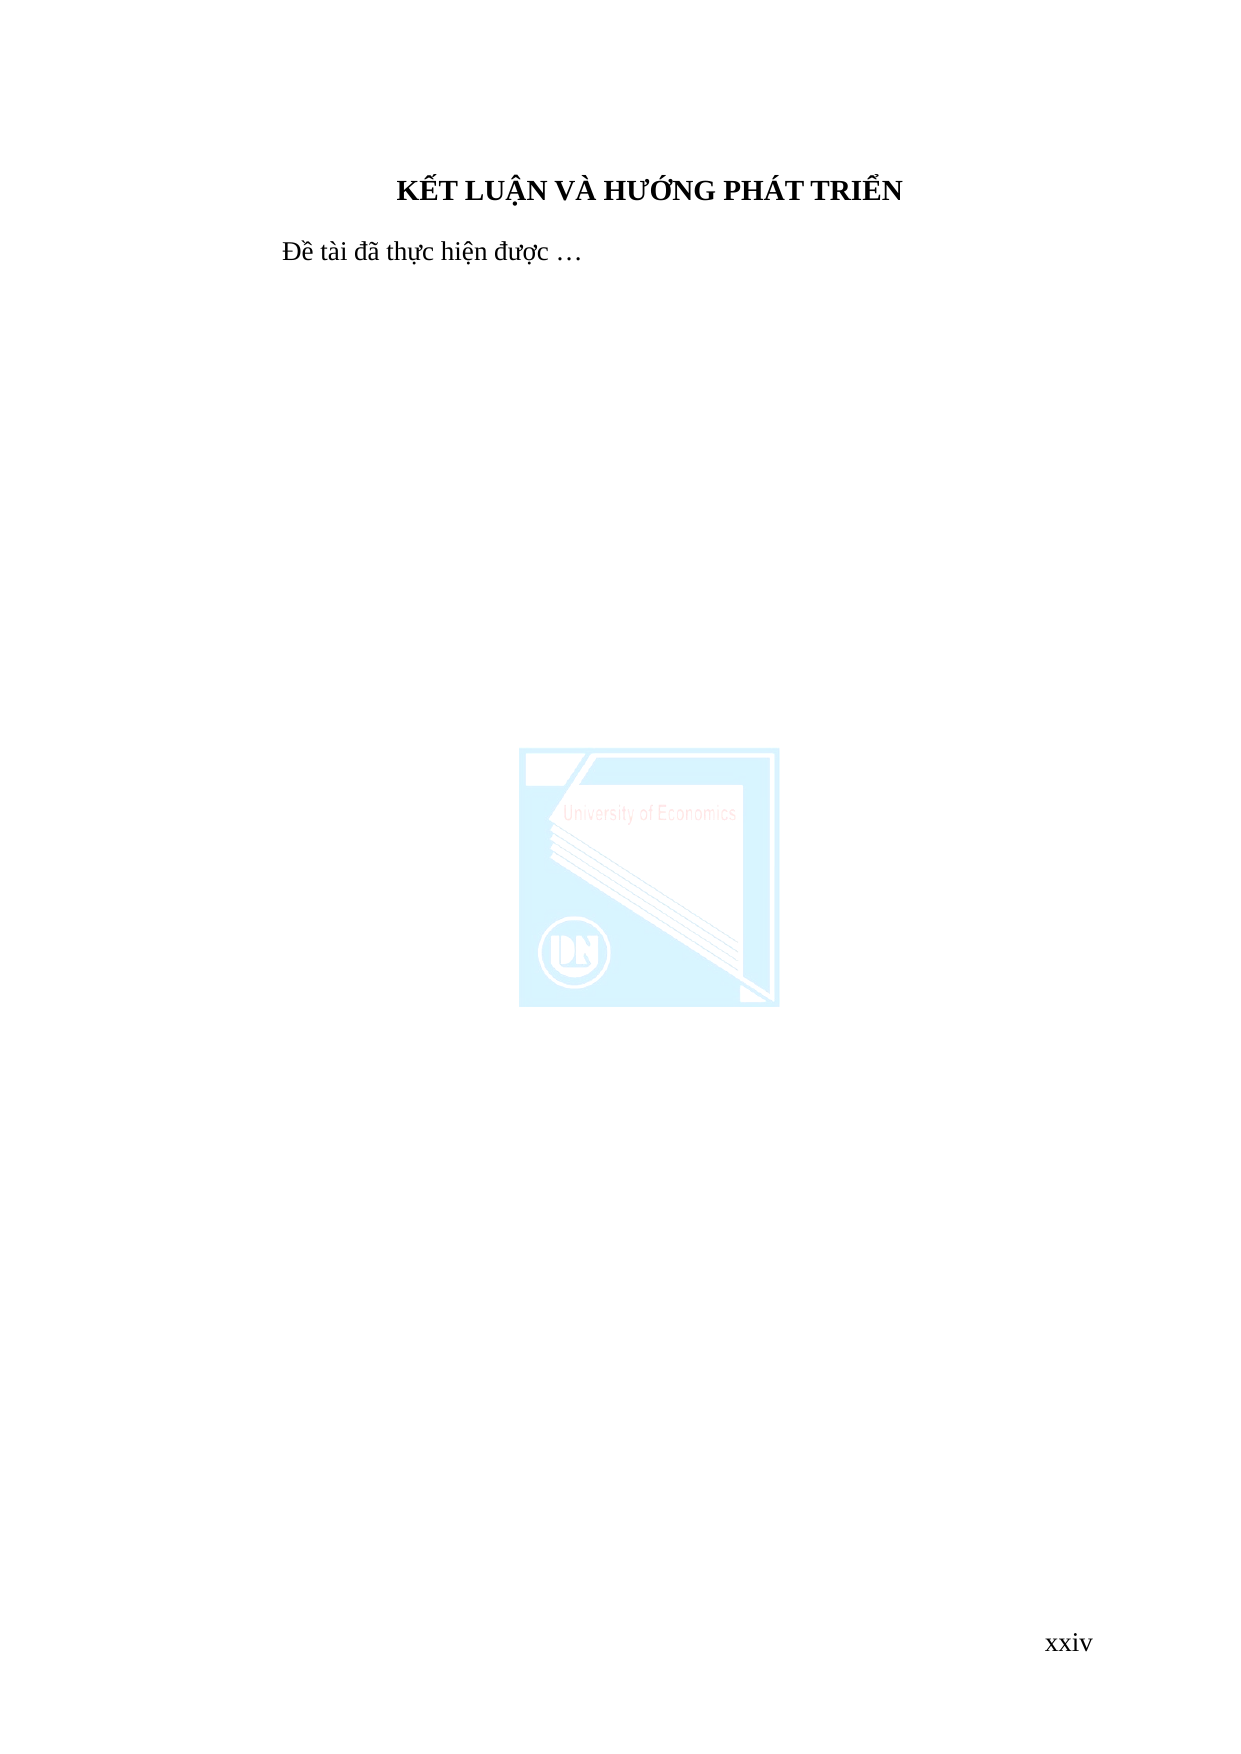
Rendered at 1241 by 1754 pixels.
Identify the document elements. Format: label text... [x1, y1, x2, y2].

subtitle KẾT LUẬN VÀ HƯỚNG PHÁT TRIỂN [207, 173, 1092, 206]
text Đề tài đã thực hiện được … [207, 236, 1092, 267]
